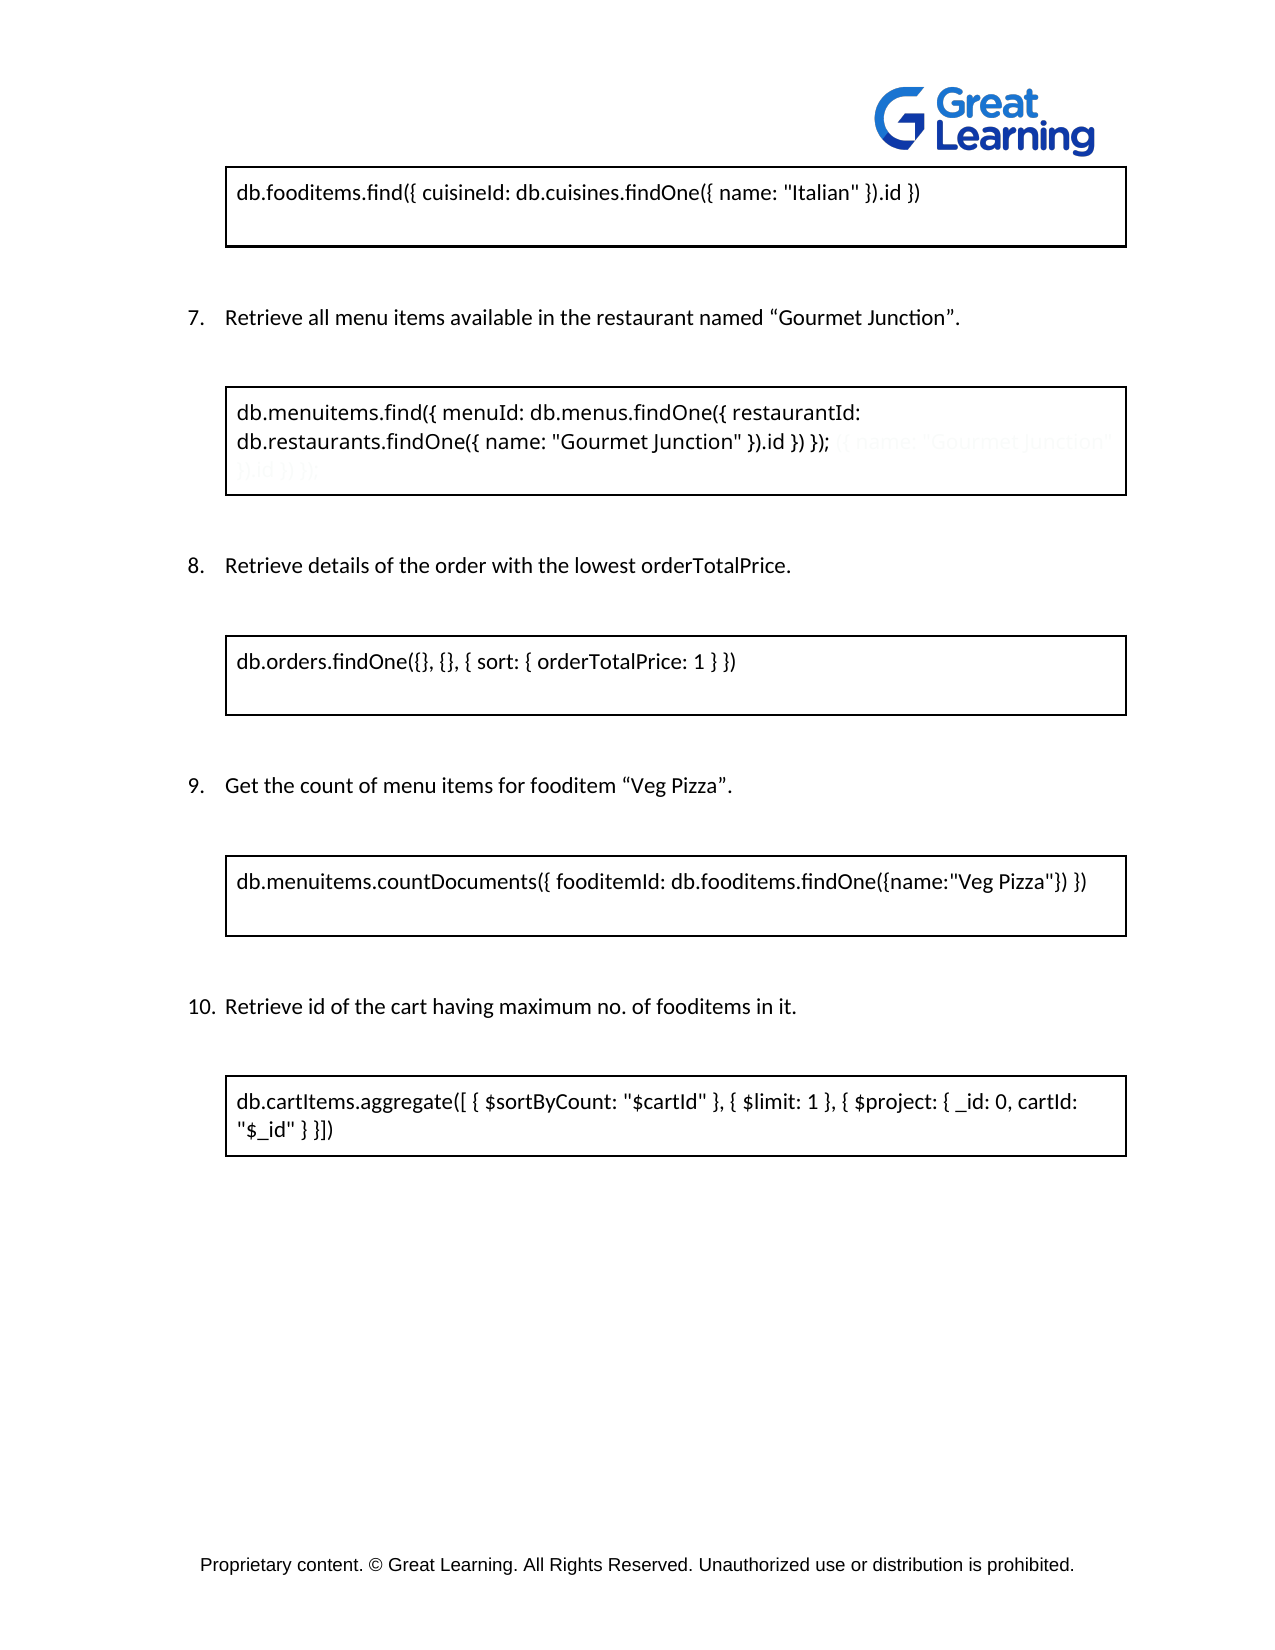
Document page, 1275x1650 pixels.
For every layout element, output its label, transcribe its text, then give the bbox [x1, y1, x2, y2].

list Retrieve id of the cart having maximum no. of fooditems in it. [187, 992, 1125, 1020]
picture [843, 75, 1125, 166]
list Get the count of menu items for fooditem “Veg Pizza”. [187, 772, 1125, 799]
table_header db.menuitems.countDocuments({ fooditemId: db.fooditems.findOne({name:"Veg Pizza"}) }) [227, 857, 1125, 934]
table_header db.cartItems.aggregate([ { $sortByCount: "$cartId" }, { $limit: 1 }, { $project: { _id: 0, cartId: "$_id" } }]) [227, 1077, 1125, 1155]
table_header db.orders.findOne({}, {}, { sort: { orderTotalPrice: 1 } }) [227, 637, 1125, 714]
table_header db.menuitems.find({ menuId: db.menus.findOne({ restaurantId: db.restaurants.findOne({ name: "Gourmet Junction" }).id }) }); ({ name: "Gourmet Junction" }).id }) }); [227, 388, 1125, 494]
table_header db.fooditems.find({ cuisineId: db.cuisines.findOne({ name: "Italian" }).id }) [227, 168, 1125, 245]
list Retrieve all menu items available in the restaurant named “Gourmet Junction”. [187, 303, 1125, 331]
list Retrieve details of the order with the lowest orderTotalPrice. [187, 551, 1125, 579]
